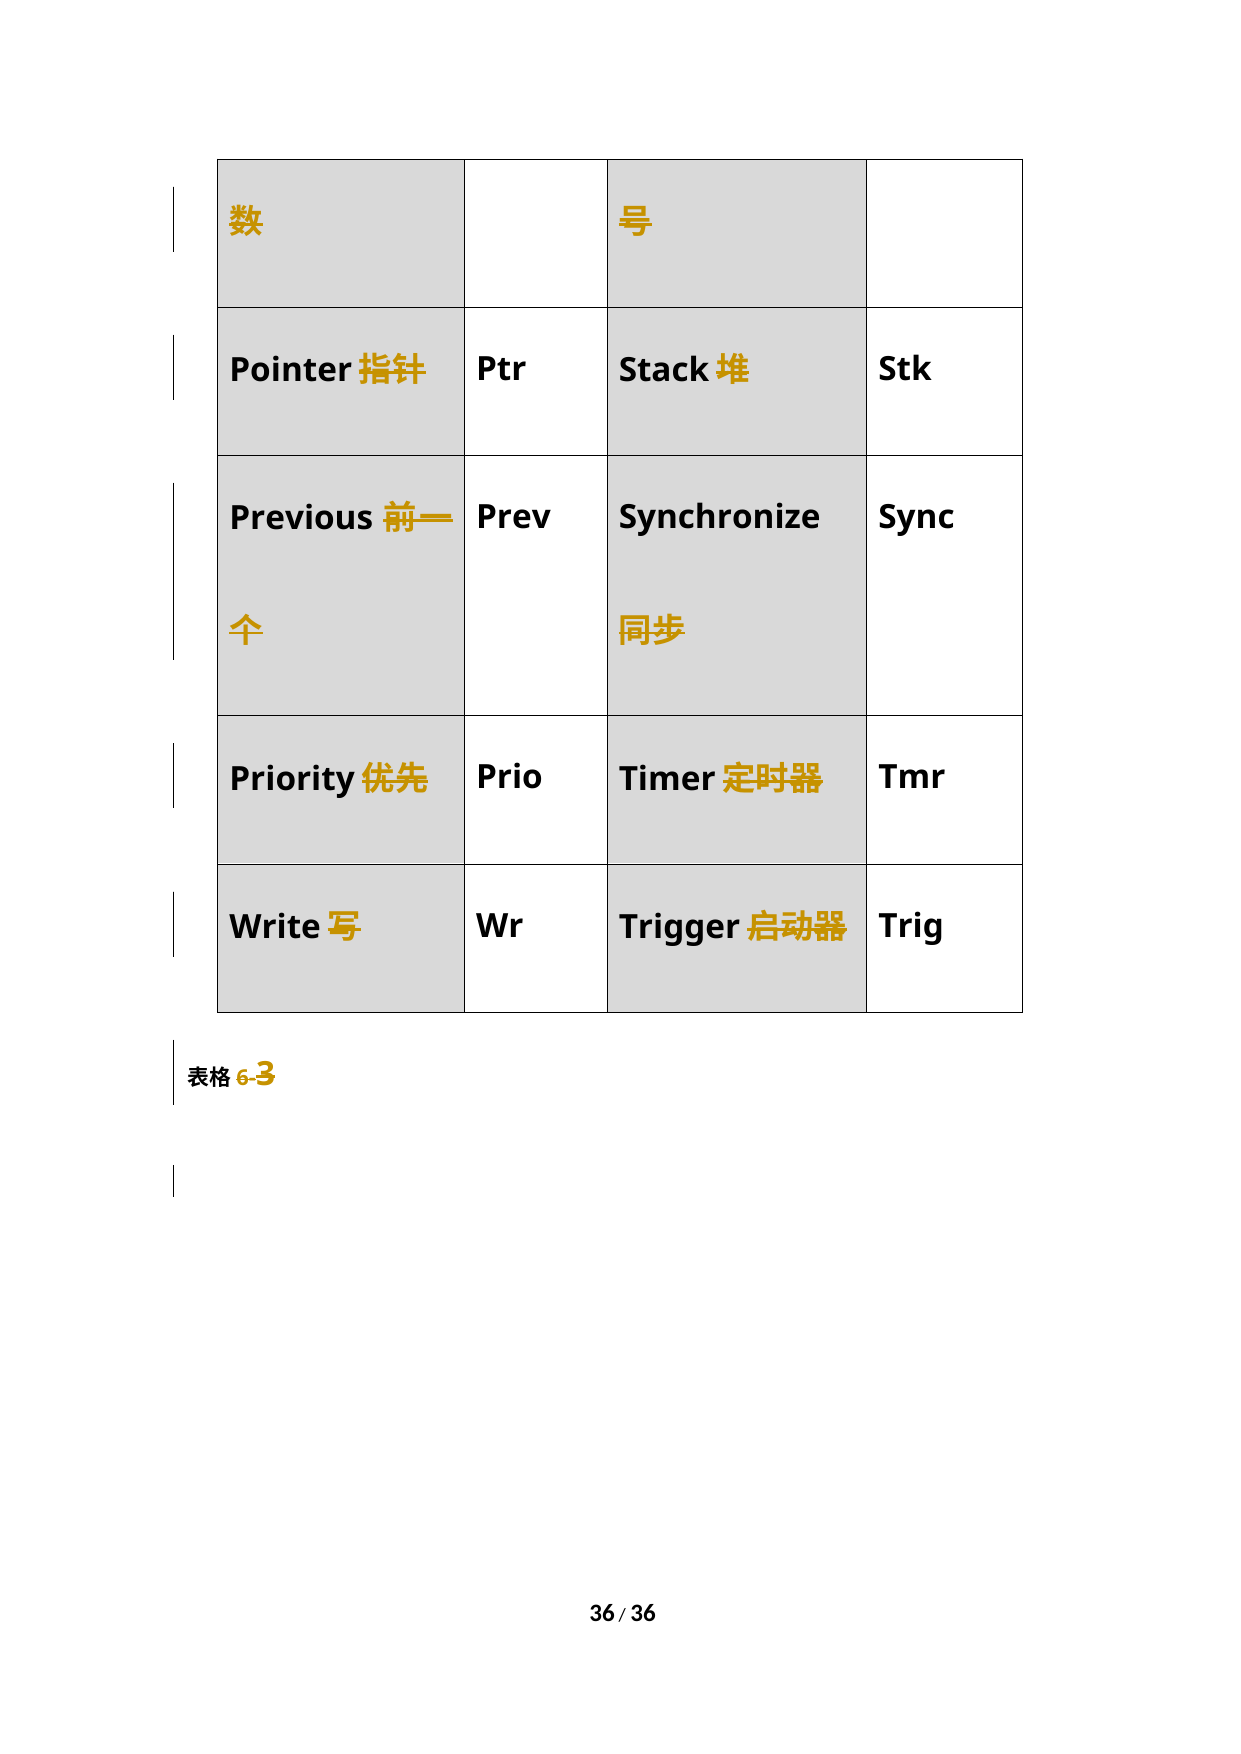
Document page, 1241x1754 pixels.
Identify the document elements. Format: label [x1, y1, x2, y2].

table_cell [608, 716, 866, 863]
table_cell [608, 308, 866, 455]
table_cell [608, 865, 866, 1012]
table_cell [867, 456, 1022, 715]
table_cell [867, 308, 1022, 455]
table_cell [218, 865, 464, 1012]
table_cell [465, 716, 607, 863]
table_cell [608, 456, 866, 715]
table_cell [867, 865, 1022, 1012]
table_cell [218, 160, 464, 307]
table_cell [218, 456, 464, 715]
table_cell [218, 716, 464, 863]
table_cell [465, 160, 607, 307]
table_cell [867, 716, 1022, 863]
table_cell [218, 308, 464, 455]
table_cell [608, 160, 866, 307]
table_cell [465, 456, 607, 715]
table_cell [465, 865, 607, 1012]
table_cell [465, 308, 607, 455]
table_cell [867, 160, 1022, 307]
